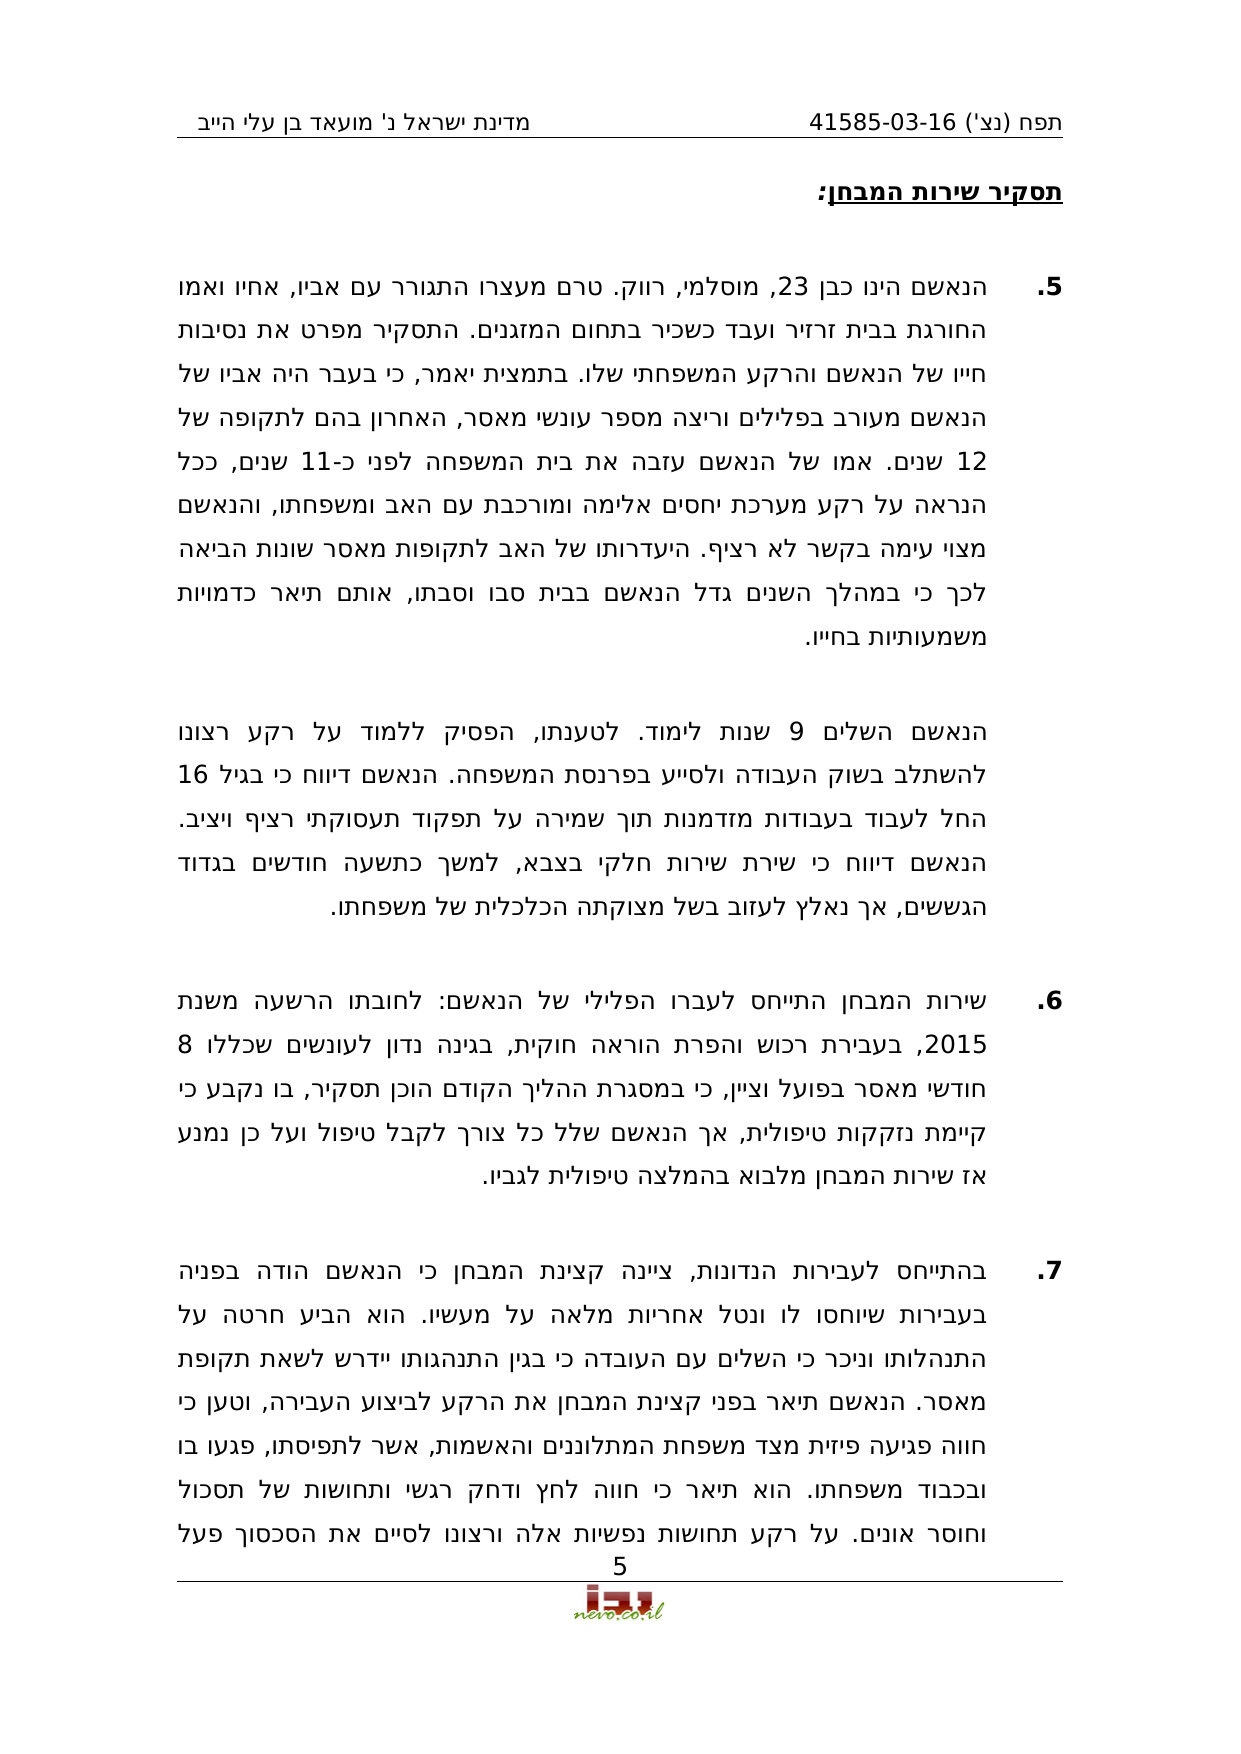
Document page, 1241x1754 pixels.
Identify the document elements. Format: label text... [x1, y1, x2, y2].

picture [574, 1584, 666, 1621]
text תסקיר שירות המבחן: [177, 177, 1063, 206]
text 6. שירות המבחן התייחס לעברו הפלילי של הנאשם: לחובתו הרשעה משנת 2015, בעבירת רכוש והפרת הוראה חוקית, בגינה נדון לעונשים שכללו 8 חודשי מאסר בפועל וציין, כי במסגרת ההליך הקודם הוכן תסקיר, בו נקבע כי קיימת נזקקות טיפולית, אך הנאשם שלל כל צורך לקבל טיפול ועל כן נמנע אז שירות המבחן מלבוא בהמלצה טיפולית לגביו. [177, 987, 1063, 1191]
text הנאשם השלים 9 שנות לימוד. לטענתו, הפסיק ללמוד על רקע רצונו להשתלב בשוק העבודה ולסייע בפרנסת המשפחה. הנאשם דיווח כי בגיל 16 החל לעבוד בעבודות מזדמנות תוך שמירה על תפקוד תעסוקתי רציף ויציב. הנאשם דיווח כי שירת שירות חלקי בצבא, למשך כתשעה חודשים בגדוד הגששים, אך נאלץ לעזוב בשל מצוקתה הכלכלית של משפחתו. [177, 717, 988, 921]
text 5. הנאשם הינו כבן 23, מוסלמי, רווק. טרם מעצרו התגורר עם אביו, אחיו ואמו החורגת בבית זרזיר ועבד כשכיר בתחום המזגנים. התסקיר מפרט את נסיבות חייו של הנאשם והרקע המשפחתי שלו. בתמצית יאמר, כי בעבר היה אביו של הנאשם מעורב בפלילים וריצה מספר עונשי מאסר, האחרון בהם לתקופה של 12 שנים. אמו של הנאשם עזבה את בית המשפחה לפני כ-11 שנים, ככל הנראה על רקע מערכת יחסים אלימה ומורכבת עם האב ומשפחתו, והנאשם מצוי עימה בקשר לא רציף. היעדרותו של האב לתקופות מאסר שונות הביאה לכך כי במהלך השנים גדל הנאשם בבית סבו וסבתו, אותם תיאר כדמויות משמעותיות בחייו. [177, 272, 1063, 651]
